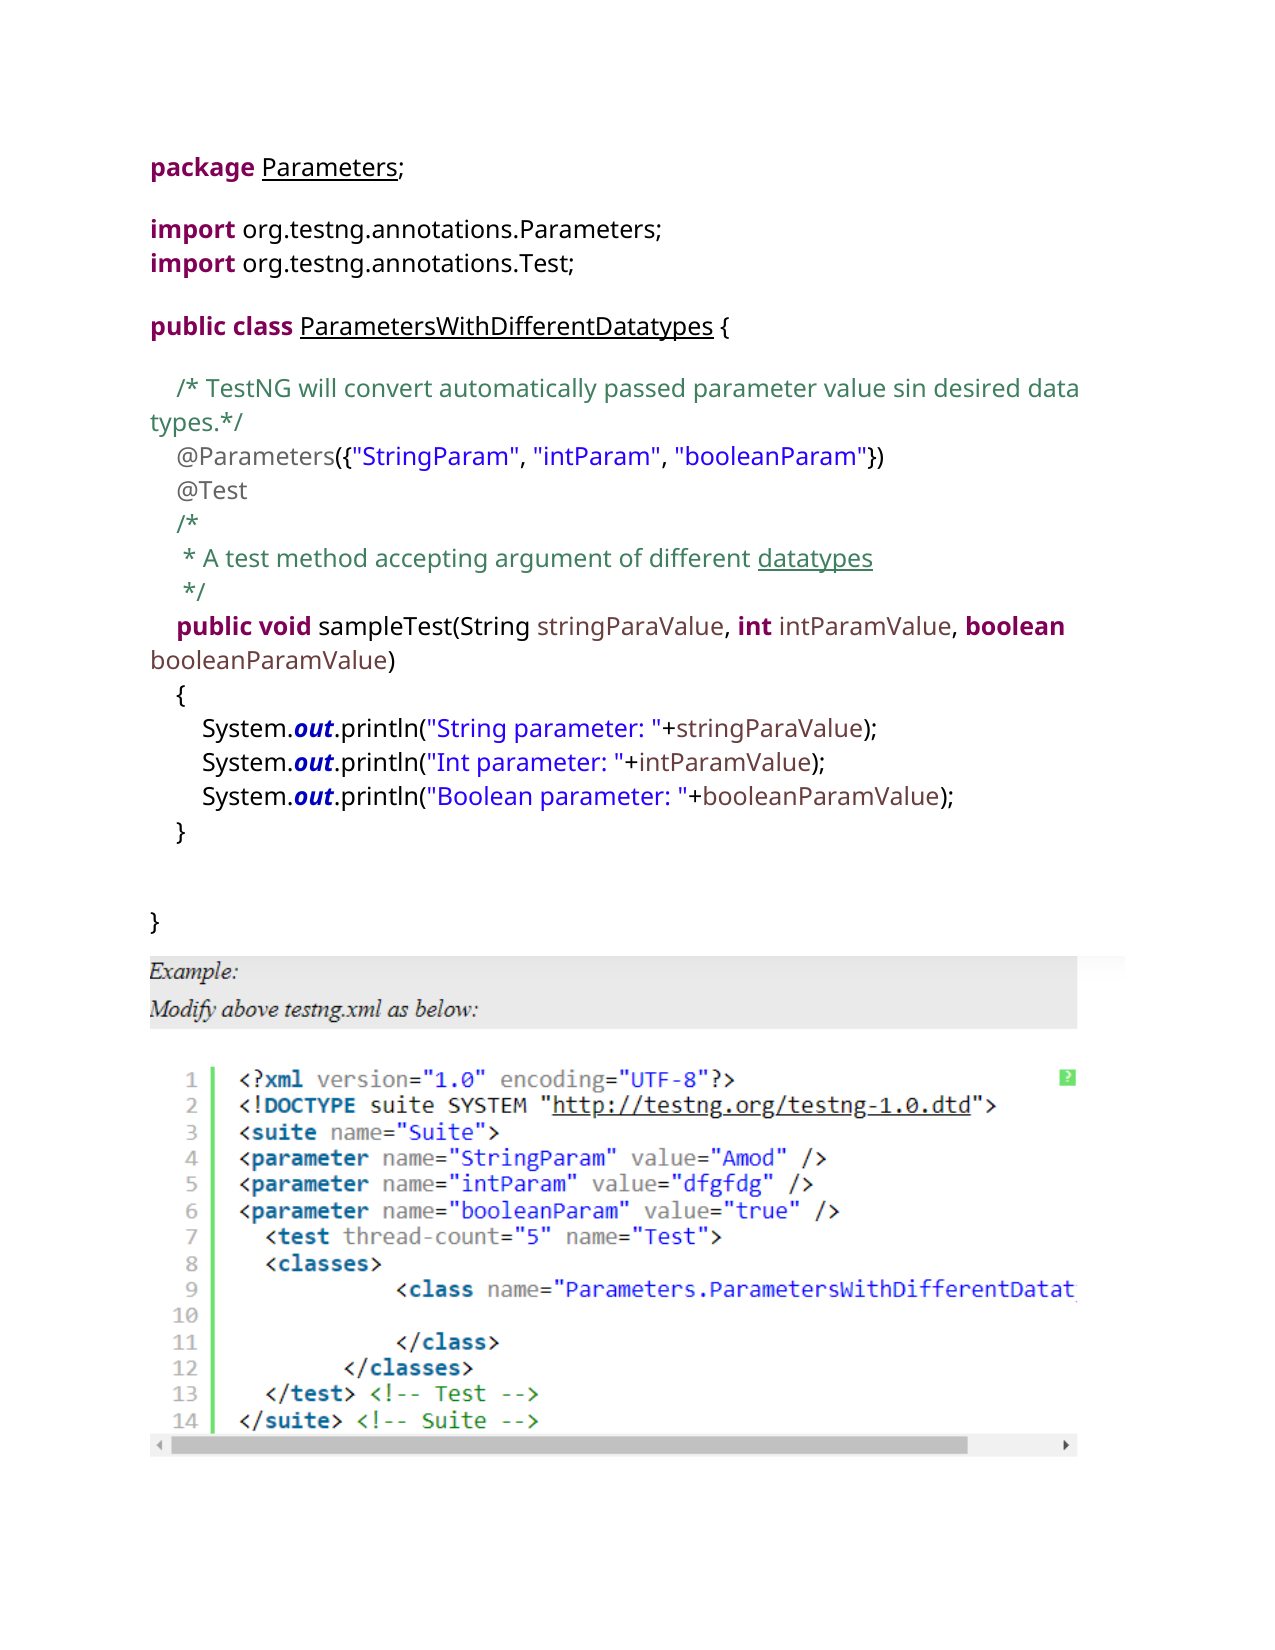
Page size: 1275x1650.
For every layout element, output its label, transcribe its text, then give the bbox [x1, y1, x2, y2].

text System.out.println("String parameter: "+stringParaValue); [150, 711, 1125, 745]
text package Parameters; [150, 150, 1125, 184]
text @Test [150, 472, 1125, 507]
text /* [150, 507, 1125, 541]
text import org.testng.annotations.Parameters; [150, 212, 1125, 246]
text public void sampleTest(String stringParaValue, int intParamValue, boolean booleanParamValue) [150, 609, 1125, 677]
text System.out.println("Int parameter: "+intParamValue); [150, 745, 1125, 779]
picture [150, 956, 1125, 1469]
text System.out.println("Boolean parameter: "+booleanParamValue); [150, 779, 1125, 813]
text } [150, 813, 1125, 847]
text { [150, 677, 1125, 711]
text public class ParametersWithDifferentDatatypes { [150, 308, 1125, 342]
text } [150, 903, 1125, 937]
text import org.testng.annotations.Test; [150, 246, 1125, 280]
text * A test method accepting argument of different datatypes [150, 541, 1125, 575]
text @Parameters({"StringParam", "intParam", "booleanParam"}) [150, 438, 1125, 472]
text /* TestNG will convert automatically passed parameter value sin desired data types.*/ [150, 370, 1125, 438]
text */ [150, 575, 1125, 609]
